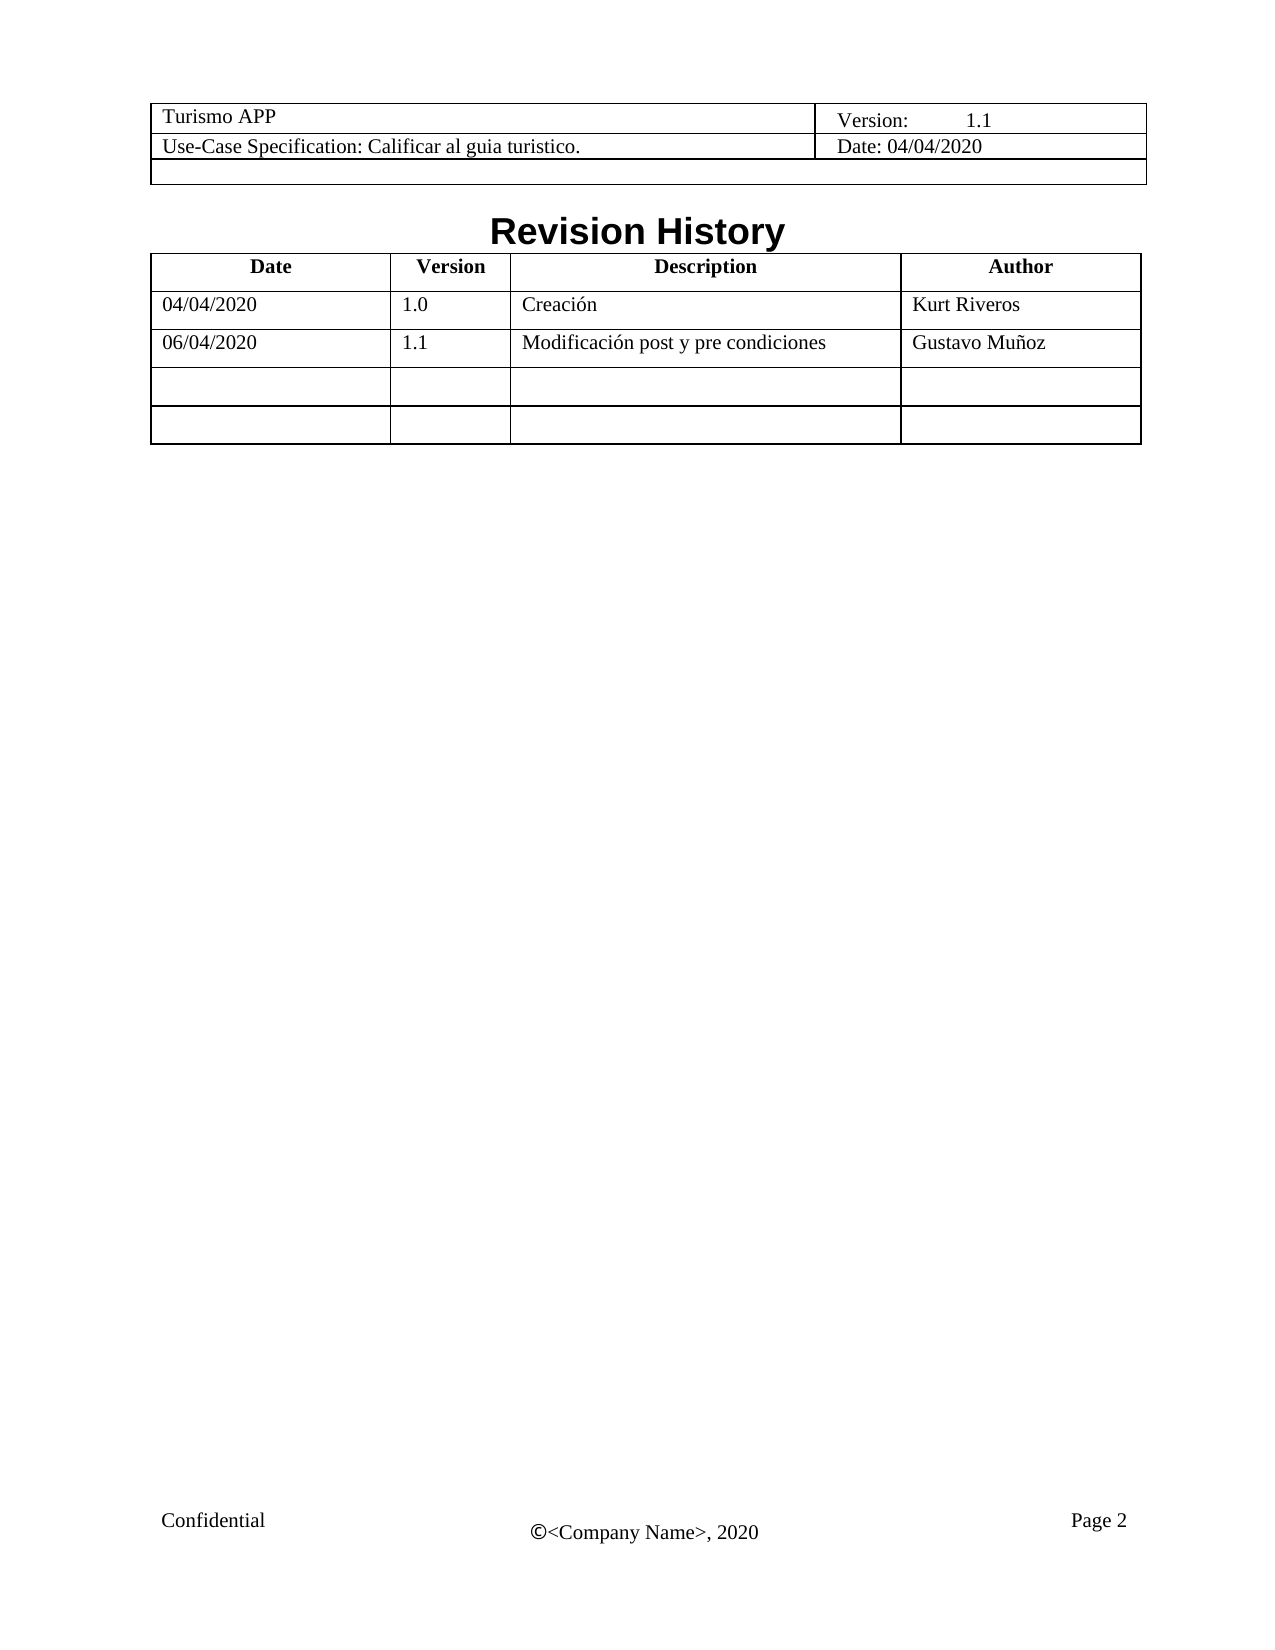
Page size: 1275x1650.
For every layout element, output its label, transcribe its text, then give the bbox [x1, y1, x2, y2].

table_cell 04/04/2020 [152, 292, 390, 329]
table_cell 06/04/2020 [152, 330, 390, 367]
table_header Description [511, 254, 900, 291]
table_cell [152, 407, 390, 443]
table_cell [391, 368, 510, 405]
table_cell 1.1 [391, 330, 510, 367]
table_cell Gustavo Muñoz [902, 330, 1140, 367]
table_cell Modificación post y pre condiciones [511, 330, 900, 367]
table_cell [511, 368, 900, 405]
table_header Author [902, 254, 1140, 291]
title Revision History [150, 209, 1125, 252]
table_cell [902, 368, 1140, 405]
table_header Date [152, 254, 390, 291]
table_cell 1.0 [391, 292, 510, 329]
table_cell [152, 368, 390, 405]
table_cell Kurt Riveros [902, 292, 1140, 329]
table_cell Creación [511, 292, 900, 329]
table_cell [902, 407, 1140, 443]
table_cell [511, 407, 900, 443]
table_cell [391, 407, 510, 443]
table_header Version [391, 254, 510, 291]
